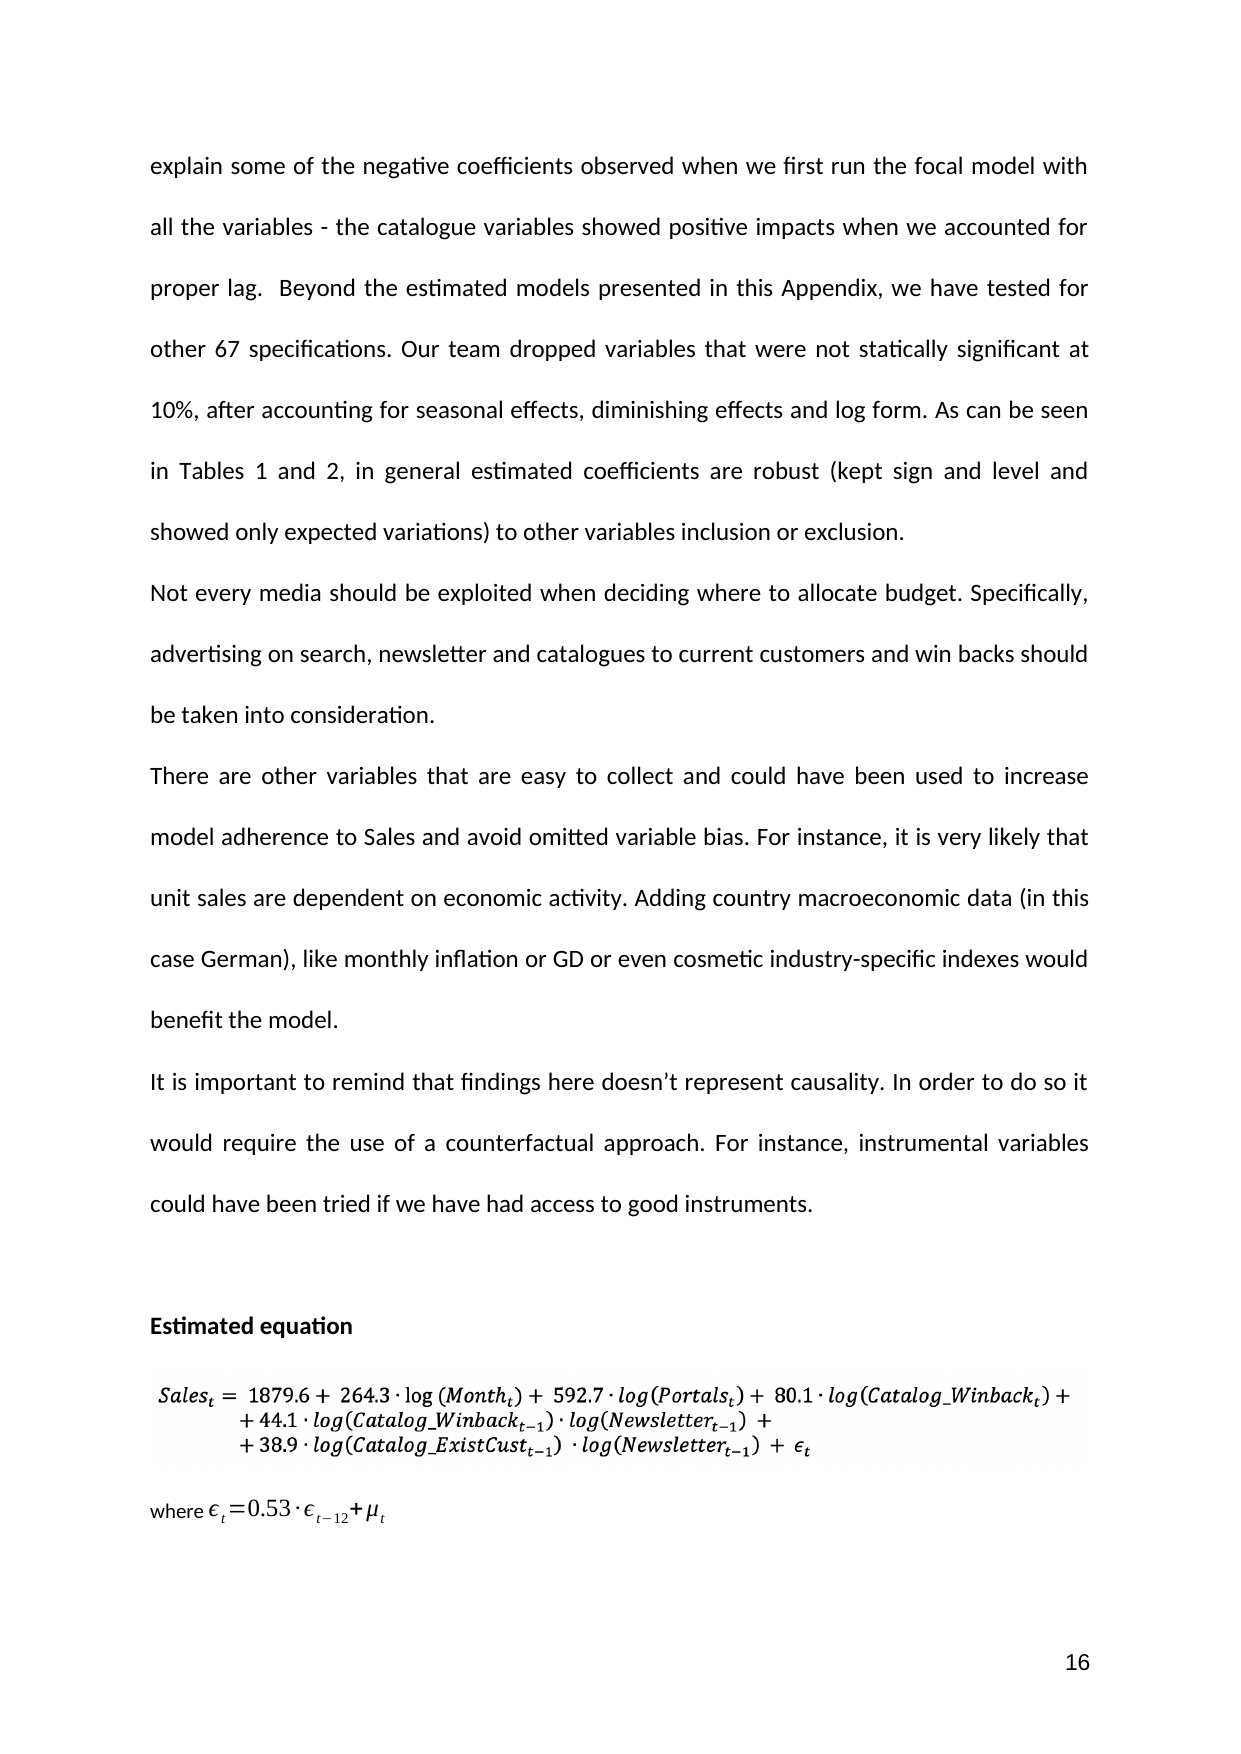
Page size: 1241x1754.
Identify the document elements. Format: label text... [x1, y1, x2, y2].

text Estimated equation [150, 1310, 1090, 1340]
text It is important to remind that findings here doesn’t represent causality. In order to do so it would require the use of a counterfactual approach. For instance, instrumental variables could have been tried if we have had access to good instruments. [150, 1066, 1090, 1218]
text where [150, 1495, 1090, 1526]
text Not every media should be exploited when deciding where to allocate budget. Specifically, advertising on search, newsletter and catalogues to current customers and win backs should be taken into consideration. [150, 577, 1090, 730]
picture [150, 1370, 1091, 1469]
text There are other variables that are easy to collect and could have been used to increase model adherence to Sales and avoid omitted variable bias. For instance, it is very likely that unit sales are dependent on economic activity. Adding country macroeconomic data (in this case German), like monthly inflation or GD or even cosmetic industry-specific indexes would benefit the model. [150, 760, 1090, 1035]
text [150, 150, 1090, 547]
